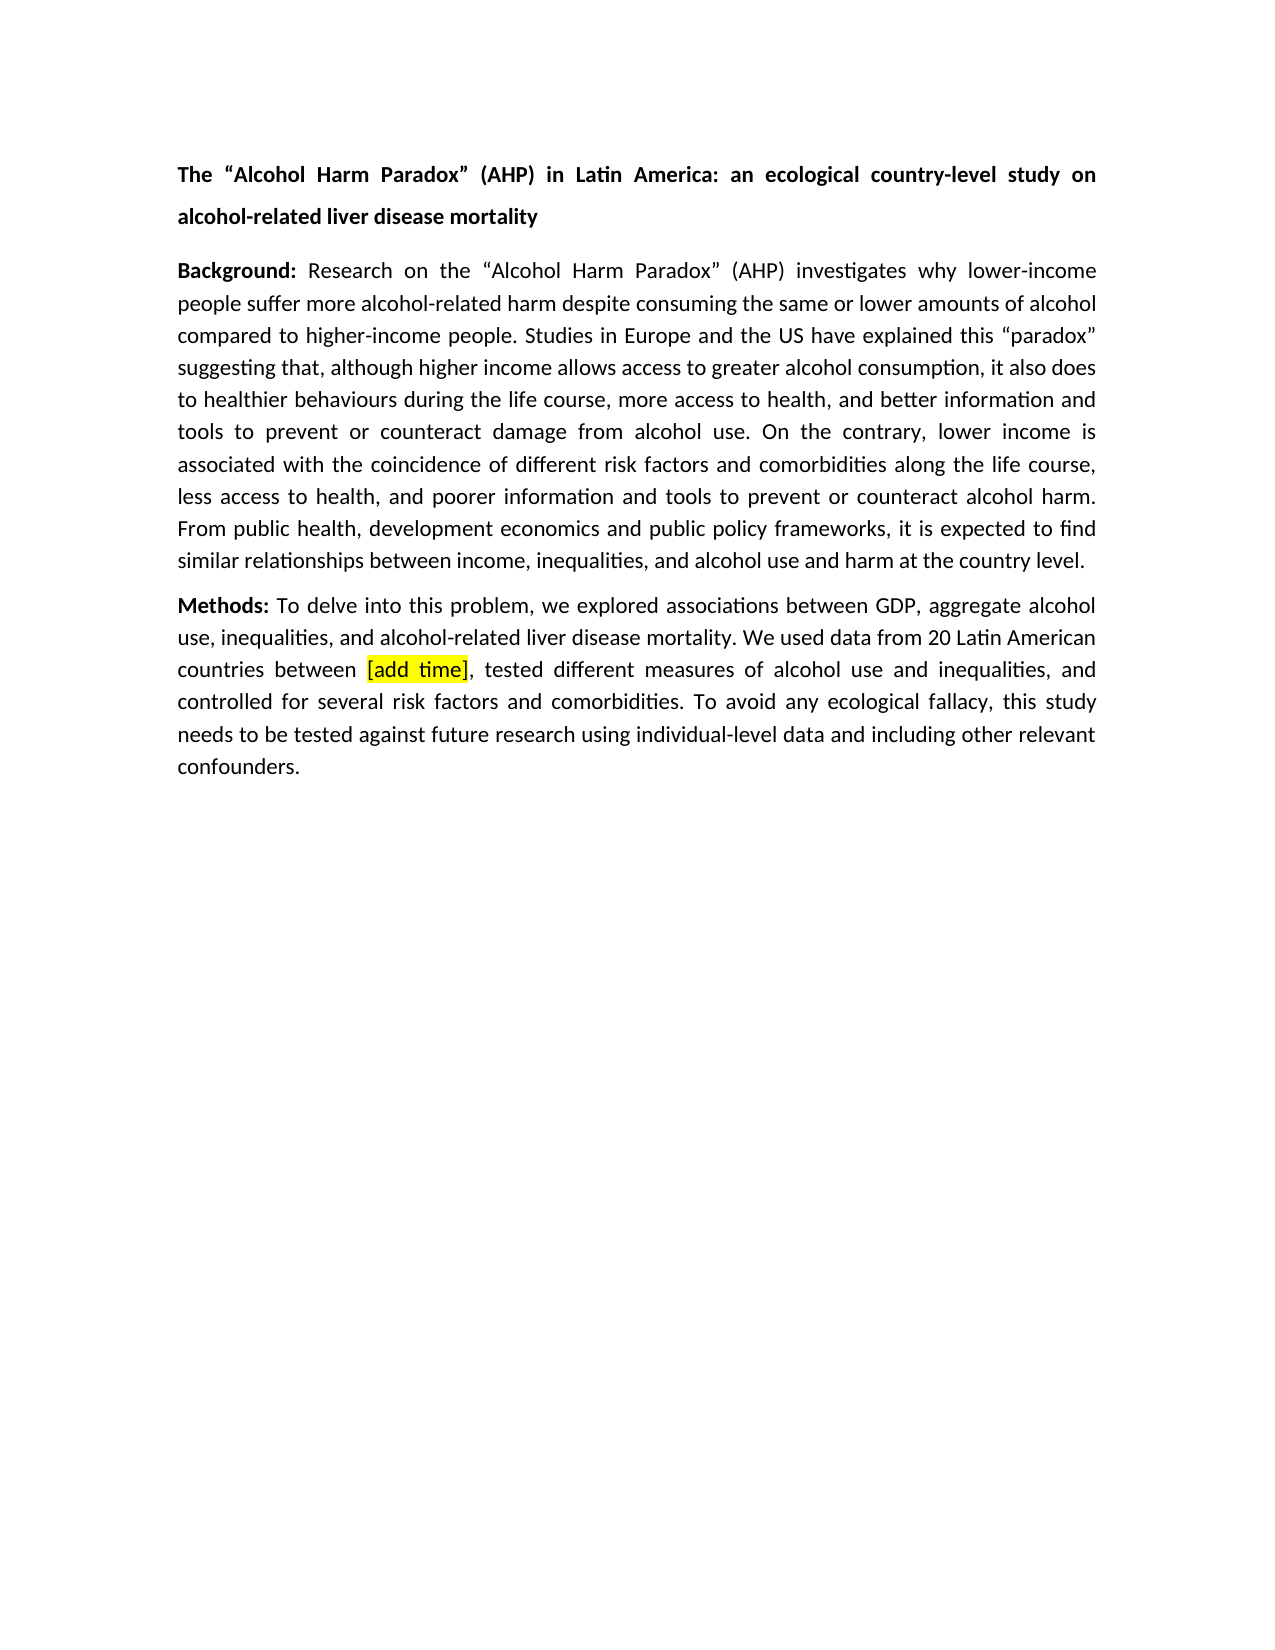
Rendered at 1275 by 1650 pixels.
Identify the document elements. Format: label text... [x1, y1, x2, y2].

text Methods: To delve into this problem, we explored associations between GDP, aggregate alcohol use, inequalities, and alcohol-related liver disease mortality. We used data from 20 Latin American countries between [add time], tested different measures of alcohol use and inequalities, and controlled for several risk factors and comorbidities. To avoid any ecological fallacy, this study needs to be tested against future research using individual-level data and including other relevant confounders. [177, 591, 1098, 780]
text Background: Research on the “Alcohol Harm Paradox” (AHP) investigates why lower-income people suffer more alcohol-related harm despite consuming the same or lower amounts of alcohol compared to higher-income people. Studies in Europe and the US have explained this “paradox” suggesting that, although higher income allows access to greater alcohol consumption, it also does to healthier behaviours during the life course, more access to health, and better information and tools to prevent or counteract damage from alcohol use. On the contrary, lower income is associated with the coincidence of different risk factors and comorbidities along the life course, less access to health, and poorer information and tools to prevent or counteract alcohol harm. From public health, development economics and public policy frameworks, it is expected to find similar relationships between income, inequalities, and alcohol use and harm at the country level. [177, 257, 1098, 574]
text The “Alcohol Harm Paradox” (AHP) in Latin America: an ecological country-level study on alcohol-related liver disease mortality [177, 160, 1098, 230]
